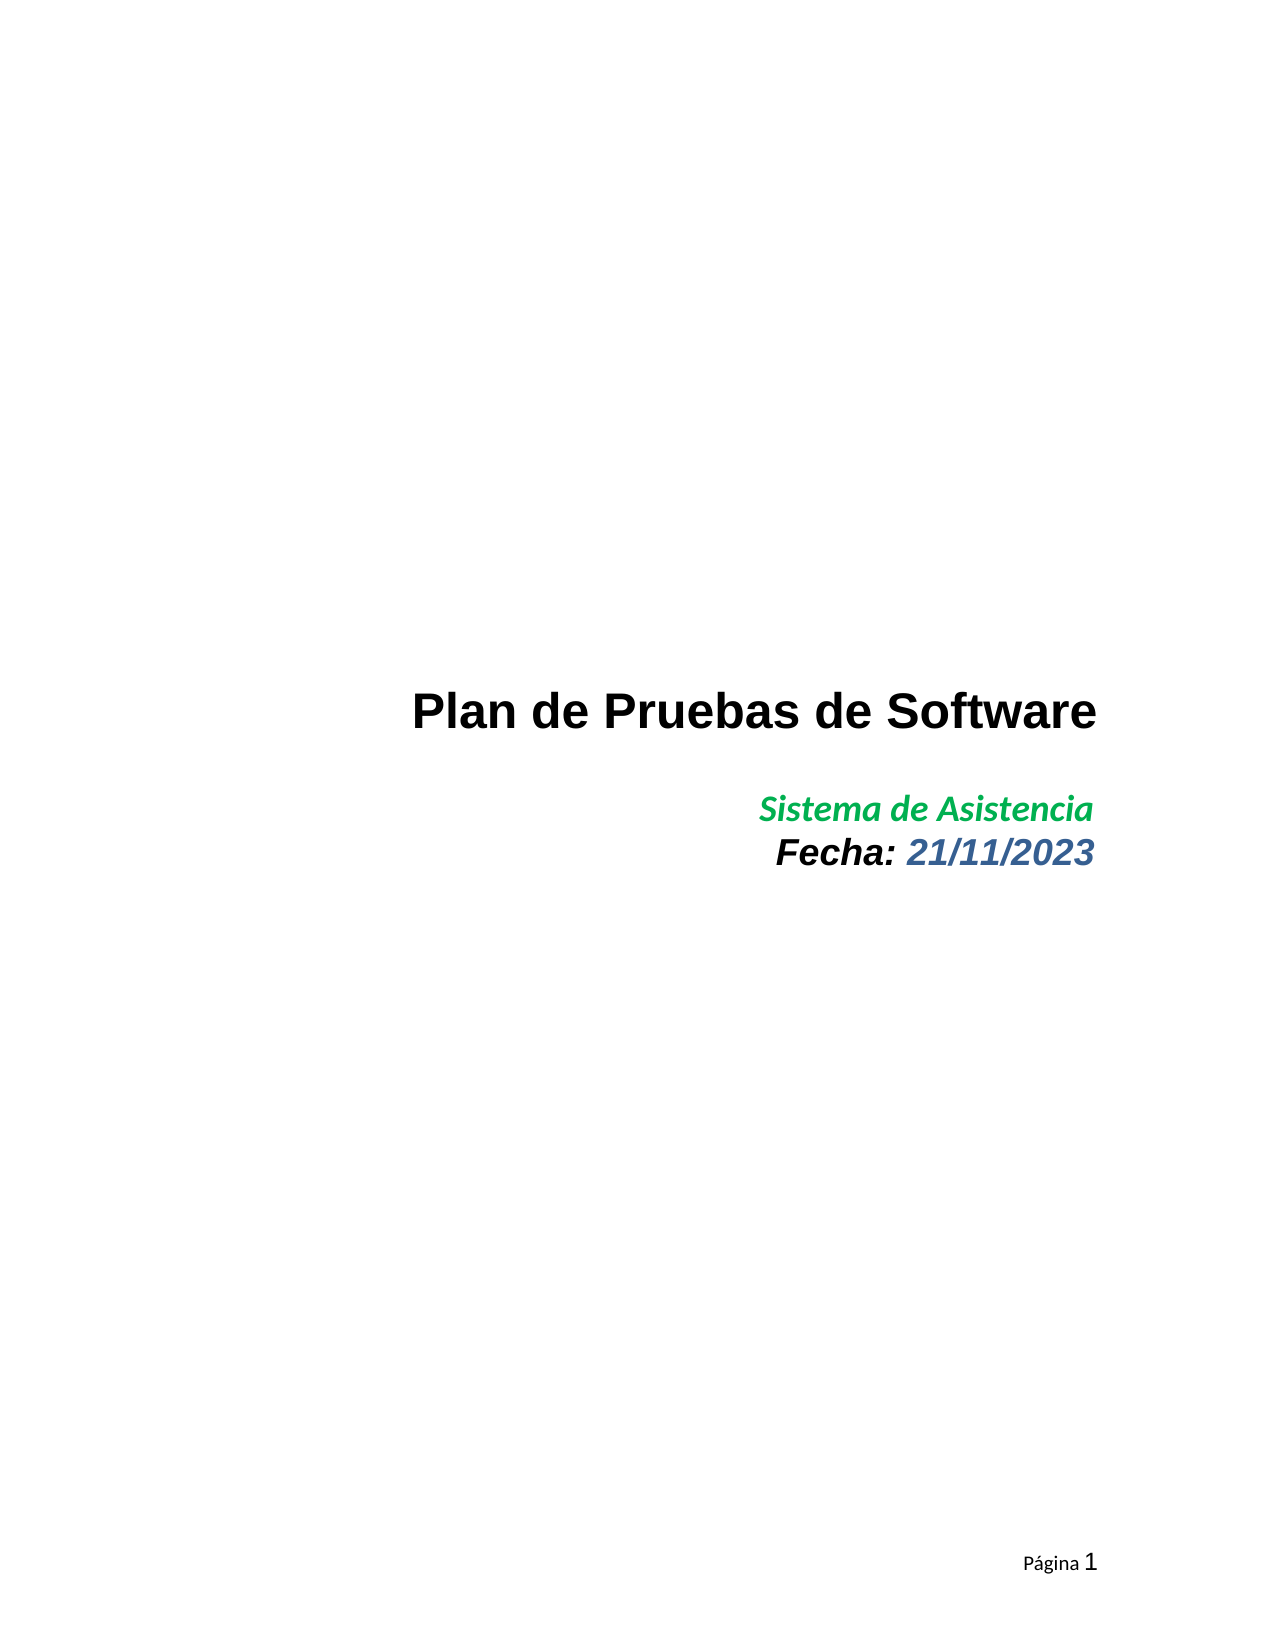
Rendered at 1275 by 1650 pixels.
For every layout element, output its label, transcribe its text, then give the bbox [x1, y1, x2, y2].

text Sistema de Asistencia [177, 784, 1098, 830]
text Fecha: 21/11/2023 [177, 830, 1098, 873]
text Plan de Pruebas de Software [177, 681, 1098, 739]
